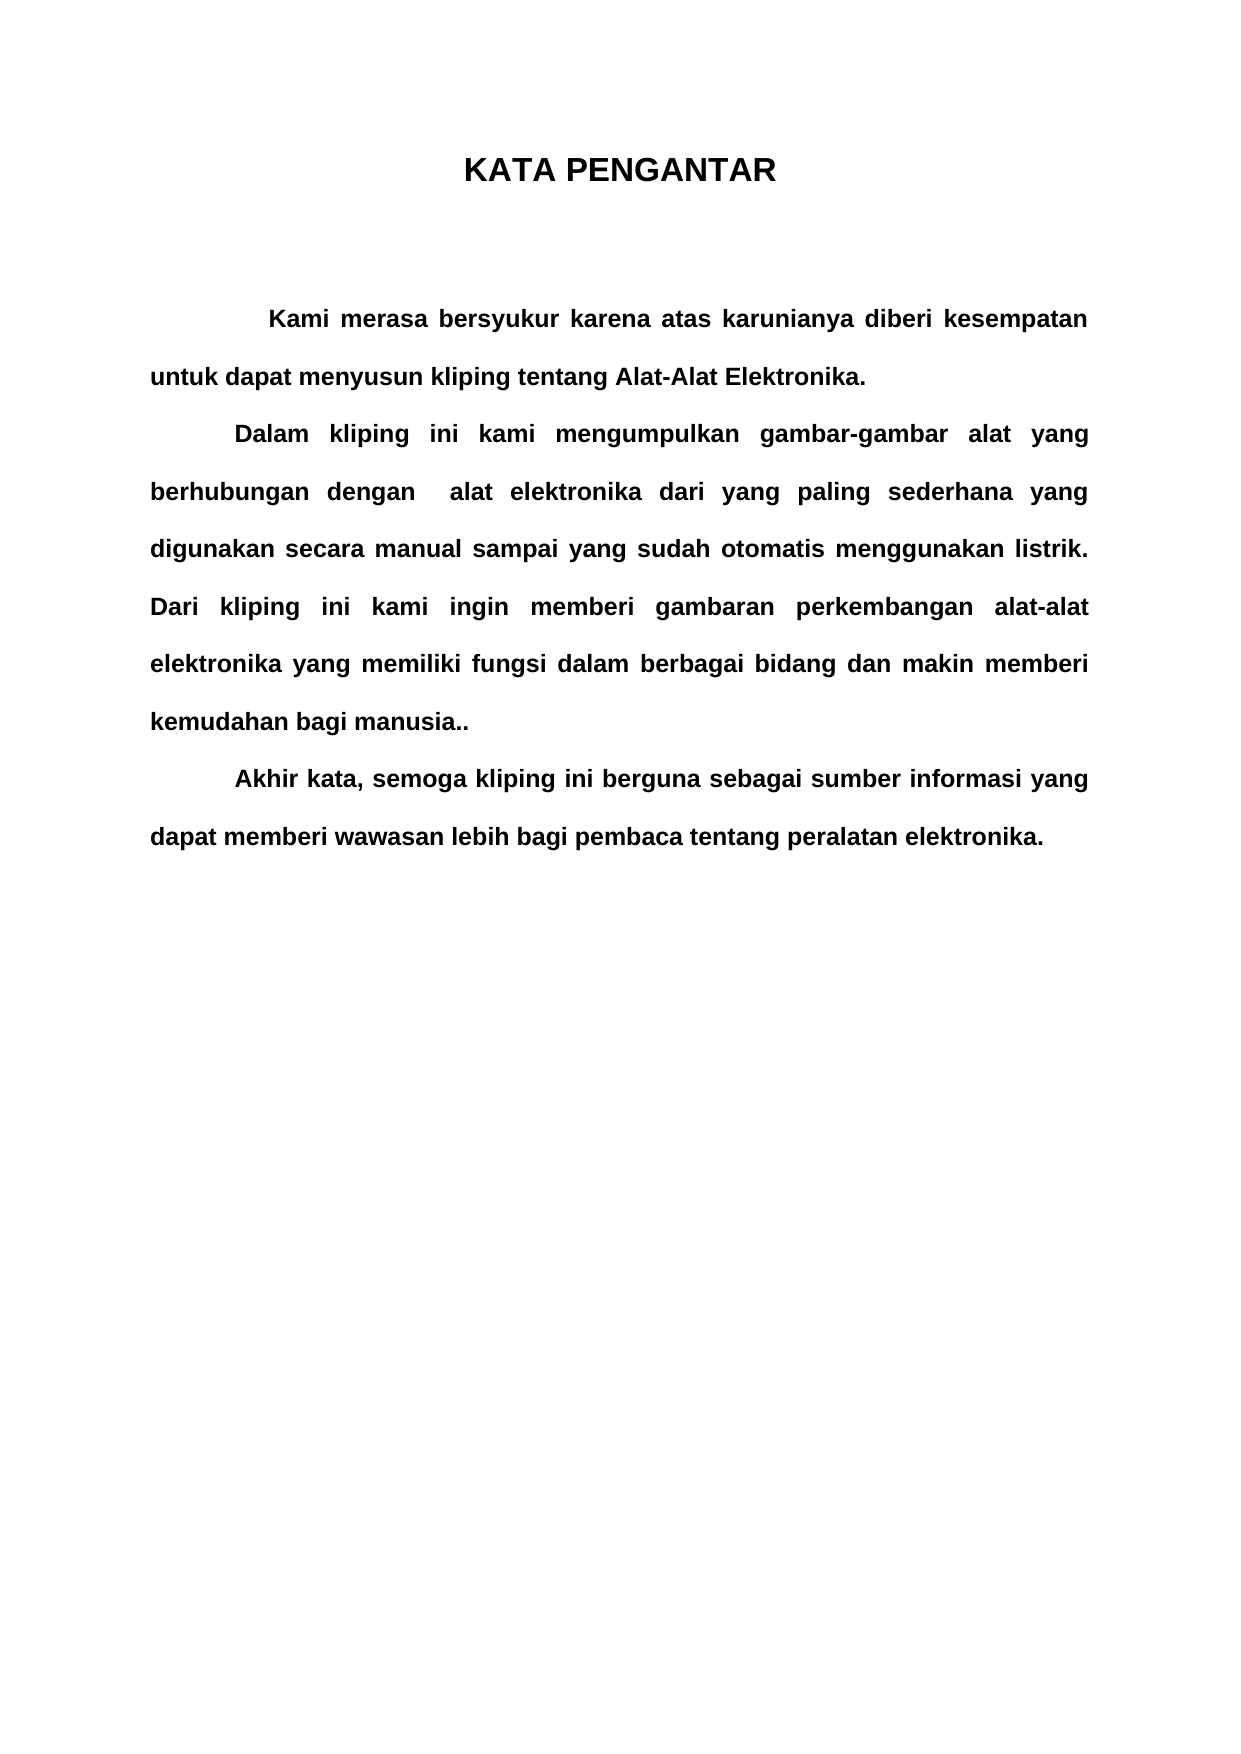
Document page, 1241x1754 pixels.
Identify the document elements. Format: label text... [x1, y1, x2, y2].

text Akhir kata, semoga kliping ini berguna sebagai sumber informasi yang dapat memberi wawasan lebih bagi pembaca tentang peralatan elektronika. [150, 764, 1090, 851]
text KATA PENGANTAR [150, 150, 1090, 188]
text Kami merasa bersyukur karena atas karunianya diberi kesempatan untuk dapat menyusun kliping tentang Alat-Alat Elektronika. [150, 304, 1090, 391]
text Dalam kliping ini kami mengumpulkan gambar-gambar alat yang berhubungan dengan alat elektronika dari yang paling sederhana yang digunakan secara manual sampai yang sudah otomatis menggunakan listrik. Dari kliping ini kami ingin memberi gambaran perkembangan alat-alat elektronika yang memiliki fungsi dalam berbagai bidang dan makin memberi kemudahan bagi manusia.. [150, 419, 1090, 736]
